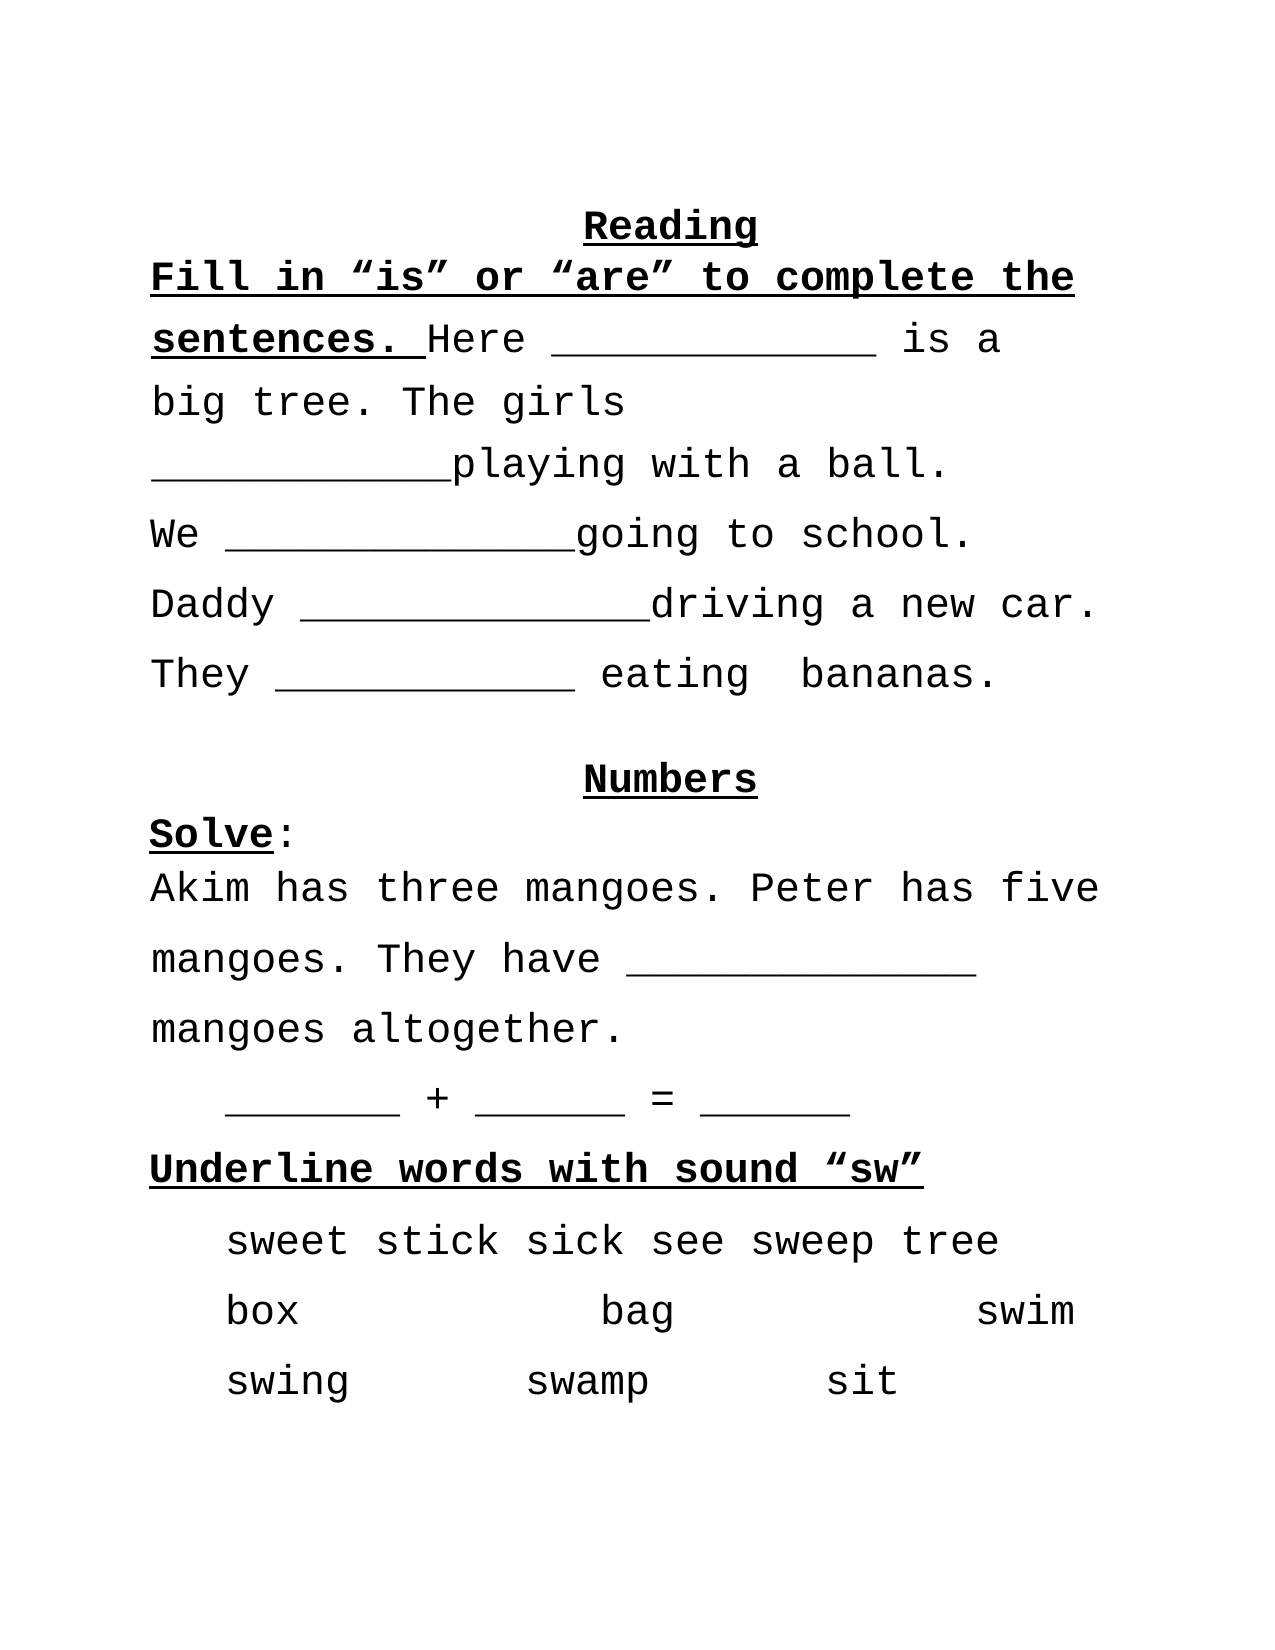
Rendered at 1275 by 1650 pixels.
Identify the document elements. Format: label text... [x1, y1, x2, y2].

text Akim has three mangoes. Peter has five mangoes. They have ______________ mangoes altogether. [150, 867, 1100, 1055]
text Fill in “is” or “are” to complete the sentences. Here _____________ is a big tree. The girls ____________playing with a ball. [150, 297, 1075, 490]
text We ______________going to school. [150, 513, 1175, 560]
text Underline words with sound “sw” [148, 1148, 1152, 1195]
text swing swamp sit [150, 1360, 1175, 1407]
text They ____________ eating bananas. [150, 653, 1175, 700]
text sweet stick sick see sweep tree [225, 1219, 1075, 1267]
text box bag swim [150, 1290, 1175, 1337]
text _______ + ______ = ______ [225, 1078, 1175, 1125]
text Fill in “is” or “are” to complete the sentences. Here _____________ is a big tree. The girls ____________playing with a ball. [150, 256, 1075, 294]
text Solve: [148, 812, 1152, 859]
text Daddy ______________driving a new car. [150, 583, 1175, 630]
subtitle Numbers [215, 758, 1125, 805]
